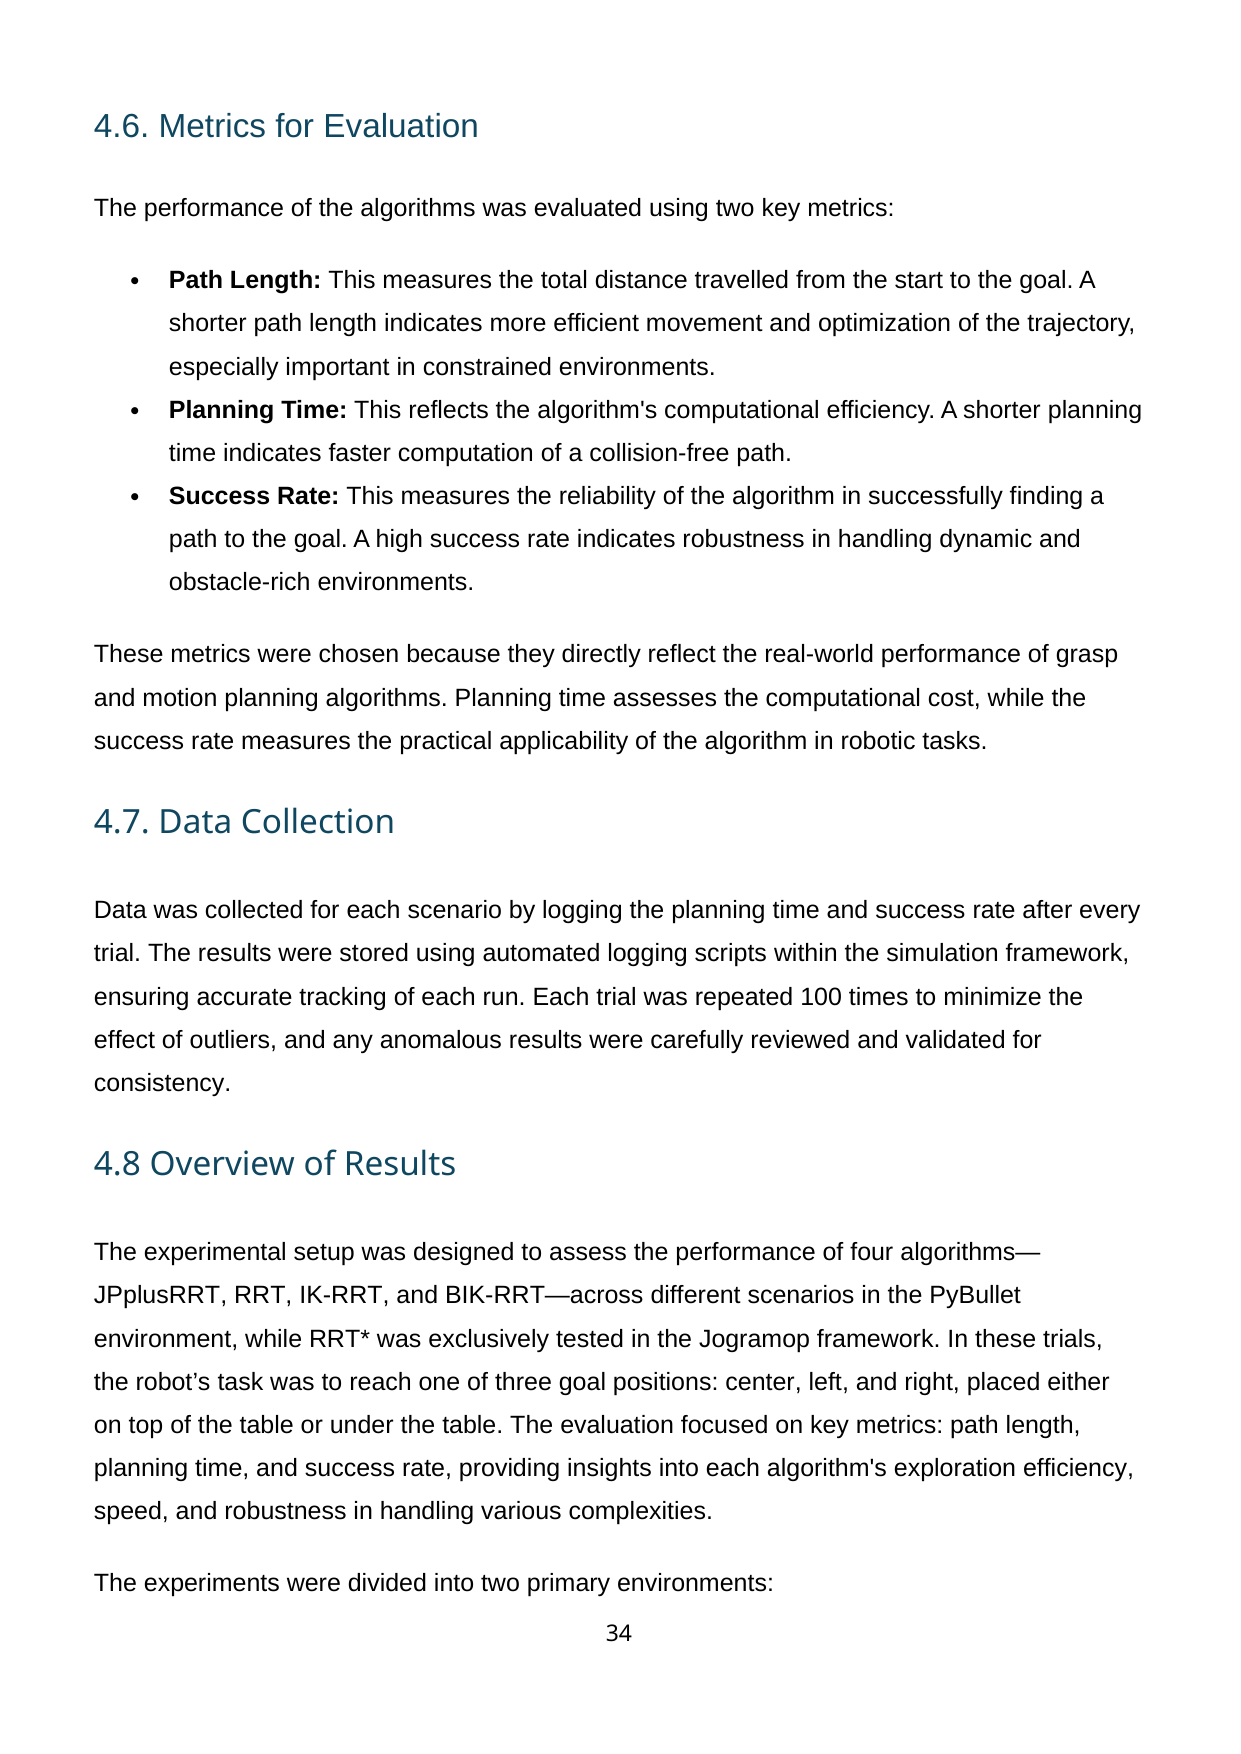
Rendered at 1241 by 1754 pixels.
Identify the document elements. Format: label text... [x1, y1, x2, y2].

text The performance of the algorithms was evaluated using two key metrics: [94, 193, 1144, 222]
subtitle 4.7. Data Collection [94, 798, 1144, 843]
subtitle 4.8 Overview of Results [94, 1140, 1144, 1186]
list Success Rate: This measures the reliability of the algorithm in successfully finding a path to the goal. A high success rate indicates robustness in handling dynamic and obstacle-rich environments. [131, 481, 1144, 596]
text The experiments were divided into two primary environments: [94, 1568, 1144, 1597]
list Path Length: This measures the total distance travelled from the start to the goal. A shorter path length indicates more efficient movement and optimization of the trajectory, especially important in constrained environments. [131, 265, 1144, 380]
text Data was collected for each scenario by logging the planning time and success rate after every trial. The results were stored using automated logging scripts within the simulation framework, ensuring accurate tracking of each run. Each trial was repeated 100 times to minimize the effect of outliers, and any anomalous results were carefully reviewed and validated for consistency. [94, 895, 1144, 1097]
list Planning Time: This reflects the algorithm's computational efficiency. A shorter planning time indicates faster computation of a collision-free path. [131, 395, 1144, 467]
subtitle 4.6. Metrics for Evaluation [94, 106, 1144, 145]
text These metrics were chosen because they directly reflect the real-world performance of grasp and motion planning algorithms. Planning time assesses the computational cost, while the success rate measures the practical applicability of the algorithm in robotic tasks. [94, 639, 1144, 754]
text The experimental setup was designed to assess the performance of four algorithms—JPplusRRT, RRT, IK-RRT, and BIK-RRT—across different scenarios in the PyBullet environment, while RRT* was exclusively tested in the Jogramop framework. In these trials, the robot’s task was to reach one of three goal positions: center, left, and right, placed either on top of the table or under the table. The evaluation focused on key metrics: path length, planning time, and success rate, providing insights into each algorithm's exploration efficiency, speed, and robustness in handling various complexities. [94, 1237, 1144, 1525]
